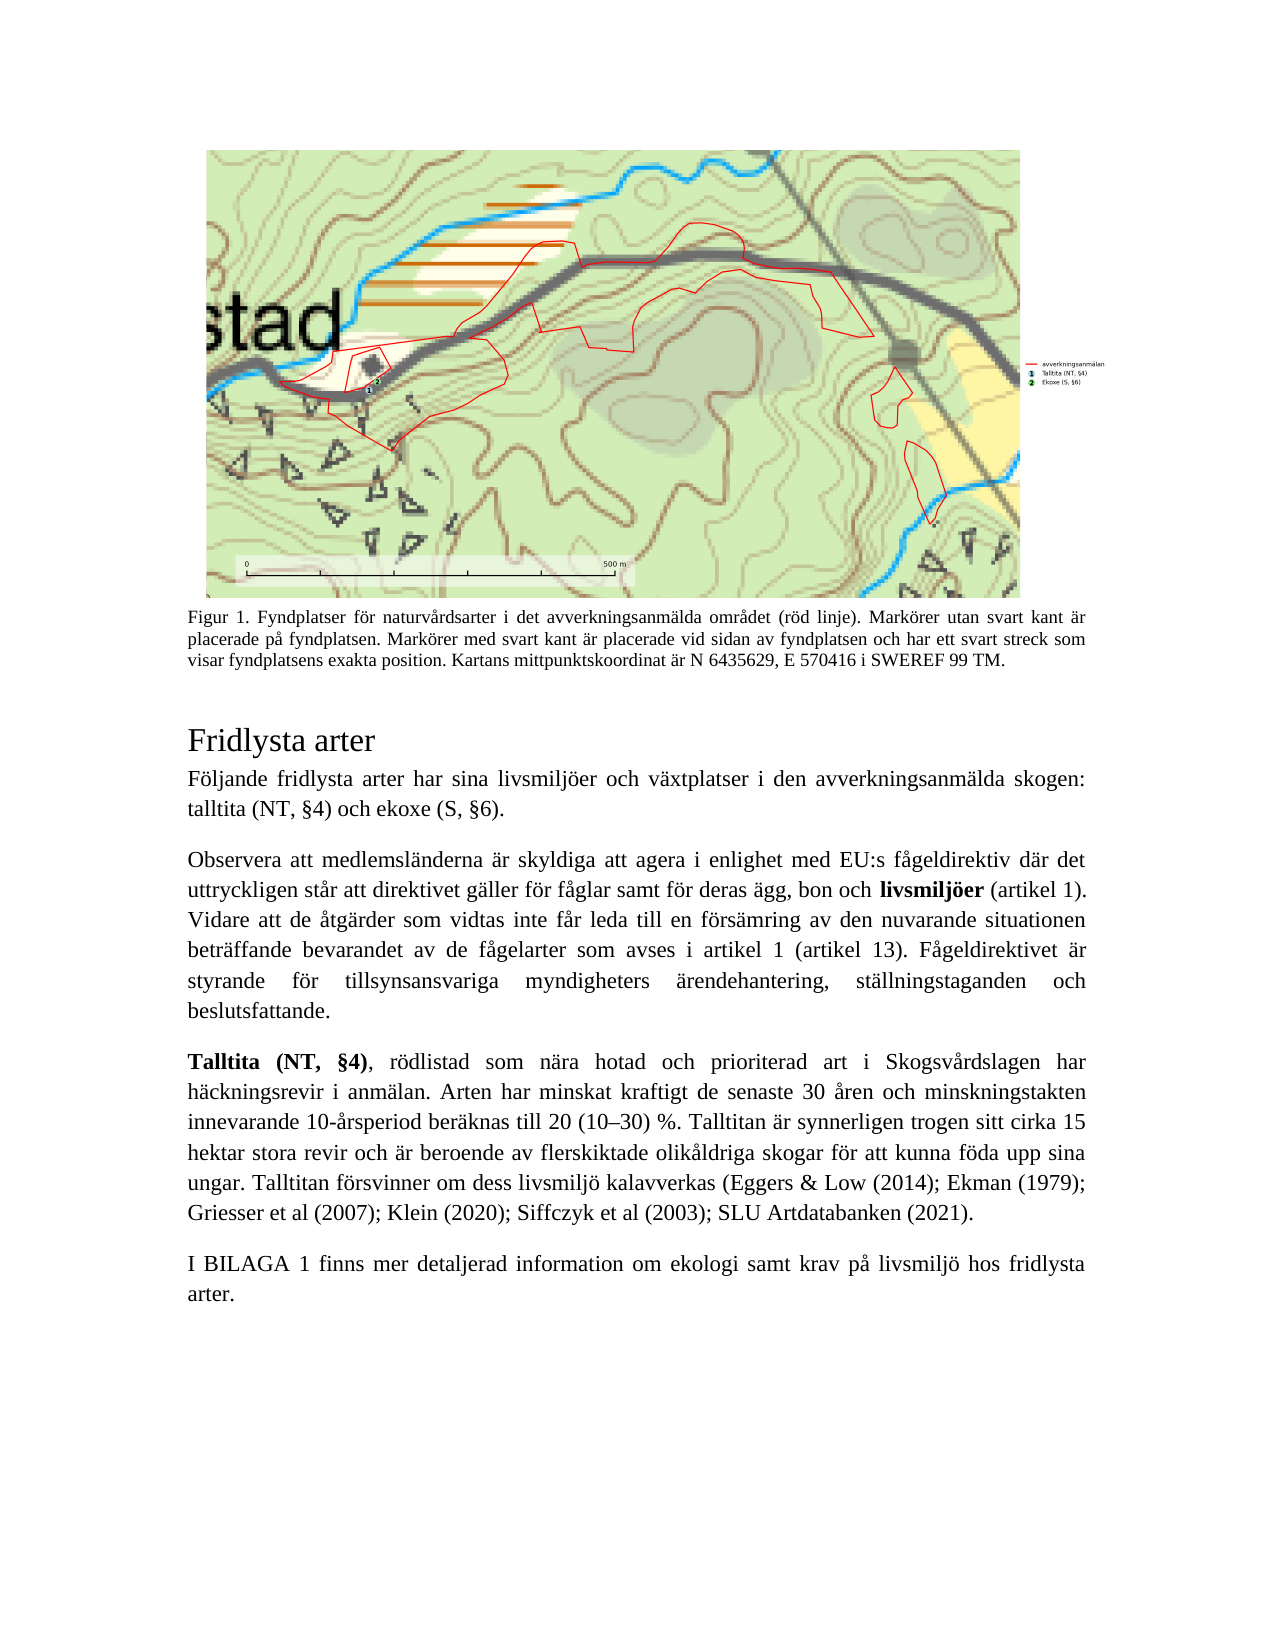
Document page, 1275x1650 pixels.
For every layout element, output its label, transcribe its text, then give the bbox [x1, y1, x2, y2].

text Figur 1. Fyndplatser för naturvårdsarter i det avverkningsanmälda området (röd linje). Markörer utan svart kant är placerade på fyndplatsen. Markörer med svart kant är placerade vid sidan av fyndplatsen och har ett svart streck som visar fyndplatsens exakta position. Kartans mittpunktskoordinat är N 6435629, E 570416 i SWEREF 99 TM. [187, 606, 1087, 671]
picture [206, 150, 1107, 598]
text Talltita (NT, §4), rödlistad som nära hotad och prioriterad art i Skogsvårdslagen har häckningsrevir i anmälan. Arten har minskat kraftigt de senaste 30 åren och minskningstakten innevarande 10-årsperiod beräknas till 20 (10–30) %. Talltitan är synnerligen trogen sitt cirka 15 hektar stora revir och är beroende av flerskiktade olikåldriga skogar för att kunna föda upp sina ungar. Talltitan försvinner om dess livsmiljö kalavverkas (Eggers & Low (2014); Ekman (1979); Griesser et al (2007); Klein (2020); Siffczyk et al (2003); SLU Artdatabanken (2021). [187, 1048, 1087, 1225]
text Följande fridlysta arter har sina livsmiljöer och växtplatser i den avverkningsanmälda skogen: talltita (NT, §4) och ekoxe (S, §6). [187, 765, 1087, 821]
subtitle Fridlysta arter [187, 721, 1087, 759]
text Observera att medlemsländerna är skyldiga att agera i enlighet med EU:s fågeldirektiv där det uttryckligen står att direktivet gäller för fåglar samt för deras ägg, bon och livsmiljöer (artikel 1). Vidare att de åtgärder som vidtas inte får leda till en försämring av den nuvarande situationen beträffande bevarandet av de fågelarter som avses i artikel 1 (artikel 13). Fågeldirektivet är styrande för tillsynsansvariga myndigheters ärendehantering, ställningstaganden och beslutsfattande. [187, 846, 1087, 1023]
text I BILAGA 1 finns mer detaljerad information om ekologi samt krav på livsmiljö hos fridlysta arter. [187, 1250, 1087, 1307]
